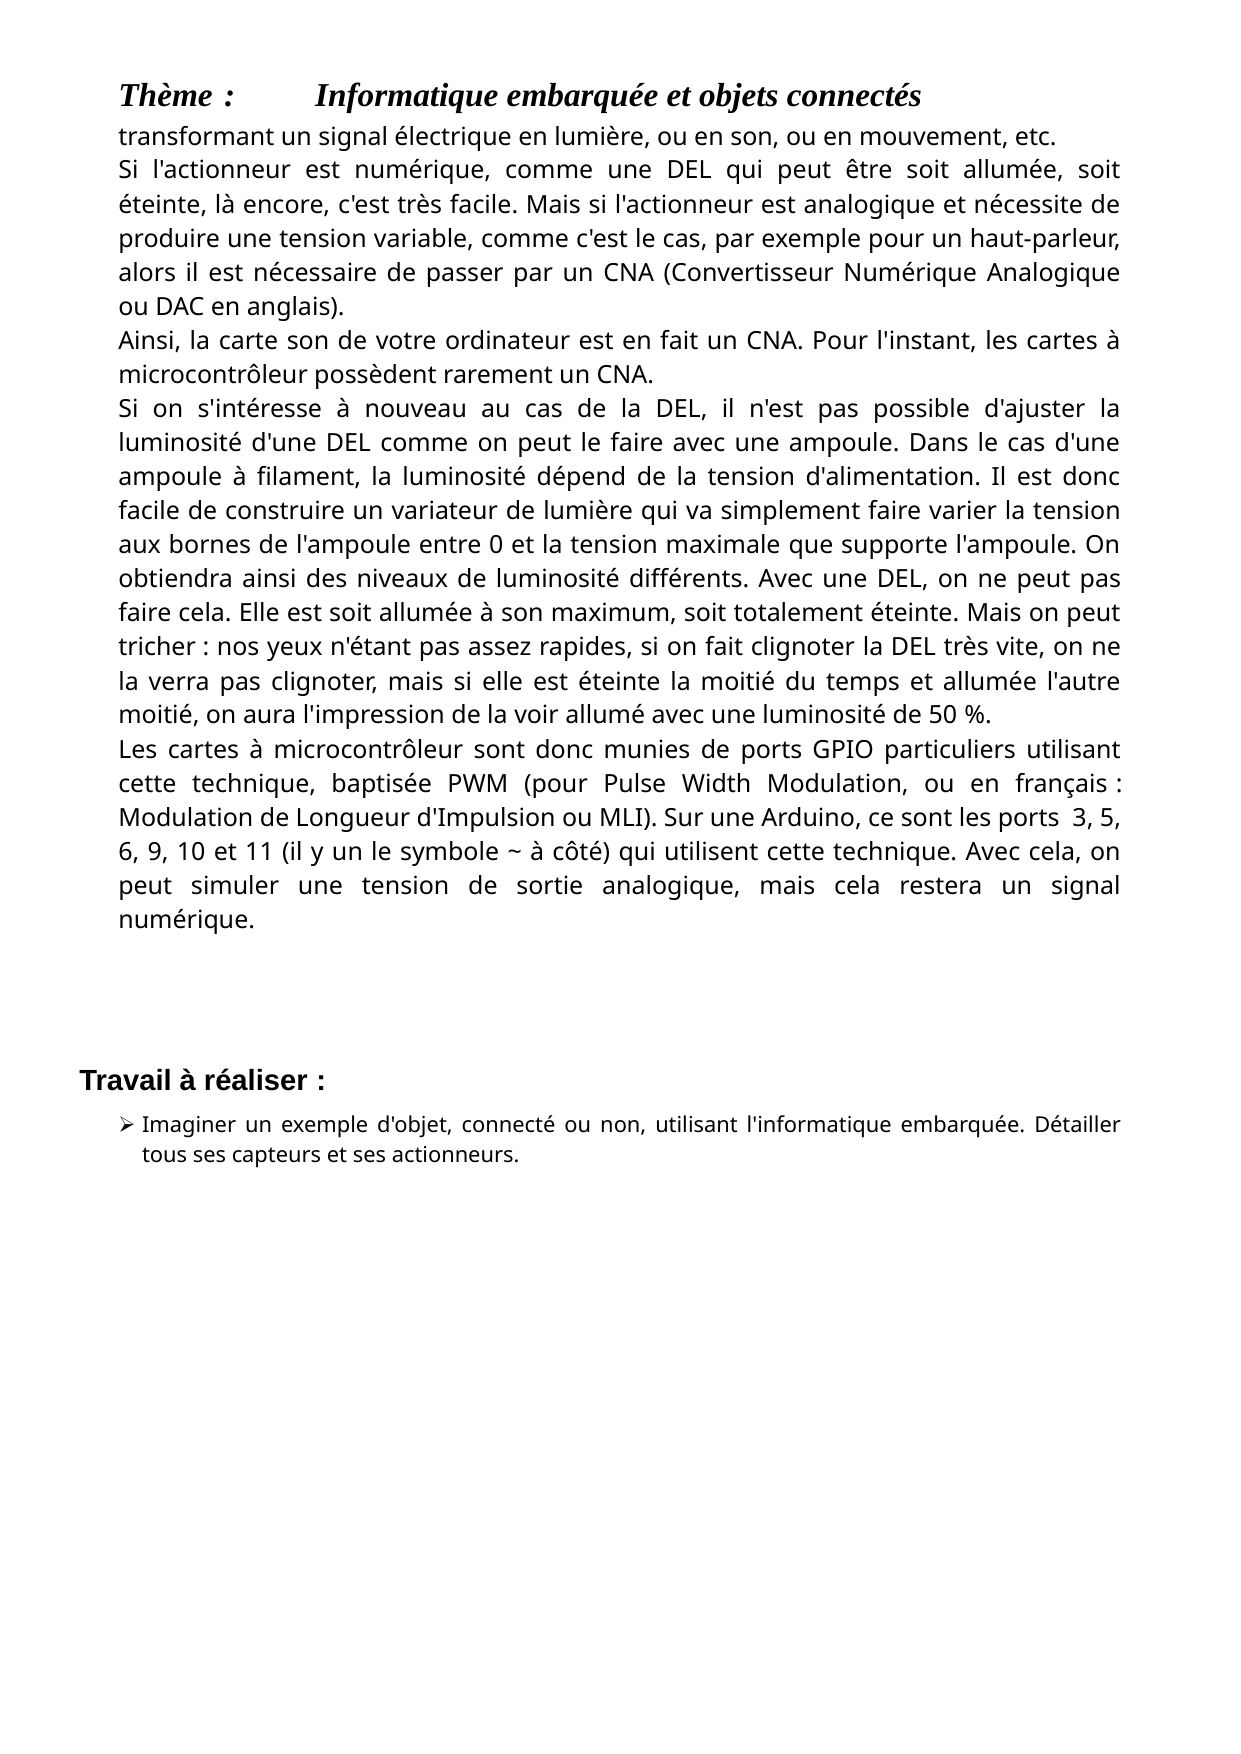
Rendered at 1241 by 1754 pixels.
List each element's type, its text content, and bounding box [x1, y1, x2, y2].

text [118, 118, 1122, 152]
text Si on s'intéresse à nouveau au cas de la DEL, il n'est pas possible d'ajuster la luminosité d'une DEL comme on peut le faire avec une ampoule. Dans le cas d'une ampoule à filament, la luminosité dépend de la tension d'alimentation. Il est donc facile de construire un variateur de lumière qui va simplement faire varier la tension aux bornes de l'ampoule entre 0 et la tension maximale que supporte l'ampoule. On obtiendra ainsi des niveaux de luminosité différents. Avec une DEL, on ne peut pas faire cela. Elle est soit allumée à son maximum, soit totalement éteinte. Mais on peut tricher : nos yeux n'étant pas assez rapides, si on fait clignoter la DEL très vite, on ne la verra pas clignoter, mais si elle est éteinte la moitié du temps et allumée l'autre moitié, on aura l'impression de la voir allumé avec une luminosité de 50 %. [118, 391, 1122, 731]
list Imaginer un exemple d'objet, connecté ou non, utilisant l'informatique embarquée. Détailler tous ses capteurs et ses actionneurs. [118, 1109, 1122, 1168]
text Les cartes à microcontrôleur sont donc munies de ports GPIO particuliers utilisant cette technique, baptisée PWM (pour Pulse Width Modulation, ou en français : Modulation de Longueur d'Impulsion ou MLI). Sur une Arduino, ce sont les ports 3, 5, 6, 9, 10 et 11 (il y un le symbole ~ à côté) qui utilisent cette technique. Avec cela, on peut simuler une tension de sortie analogique, mais cela restera un signal numérique. [118, 731, 1122, 936]
subtitle Travail à réaliser : [79, 1063, 1122, 1096]
text Ainsi, la carte son de votre ordinateur est en fait un CNA. Pour l'instant, les cartes à microcontrôleur possèdent rarement un CNA. [118, 322, 1122, 391]
text Si l'actionneur est numérique, comme une DEL qui peut être soit allumée, soit éteinte, là encore, c'est très facile. Mais si l'actionneur est analogique et nécessite de produire une tension variable, comme c'est le cas, par exemple pour un haut-parleur, alors il est nécessaire de passer par un CNA (Convertisseur Numérique Analogique ou DAC en anglais). [118, 152, 1122, 322]
